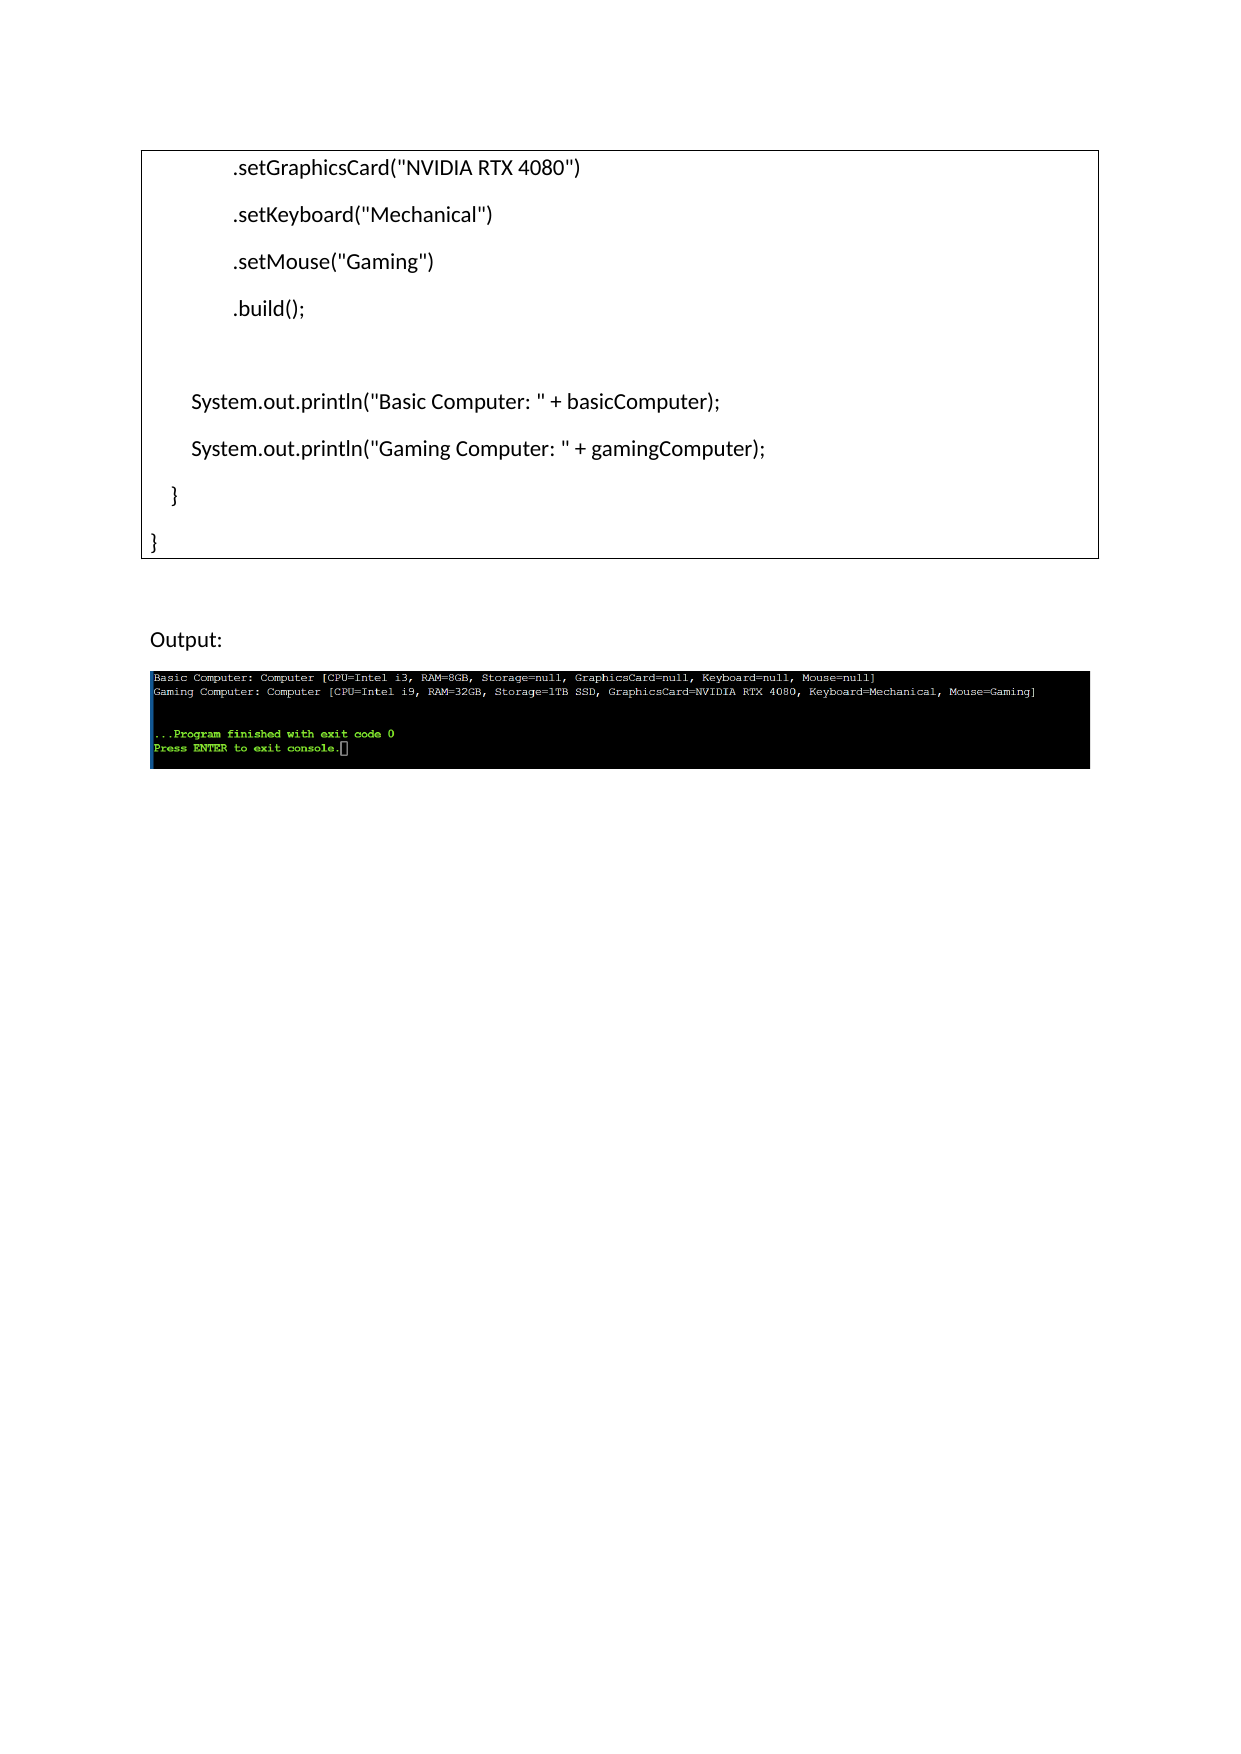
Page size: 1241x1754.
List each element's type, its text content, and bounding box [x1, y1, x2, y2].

picture [150, 671, 1091, 769]
text System.out.println("Basic Computer: " + basicComputer); [142, 384, 1098, 416]
text } [142, 478, 1098, 509]
text .setKeyboard("Mechanical") [142, 197, 1098, 228]
text } [142, 525, 1098, 558]
text Output: [150, 625, 1090, 653]
text System.out.println("Gaming Computer: " + gamingComputer); [142, 431, 1098, 462]
text .setGraphicsCard("NVIDIA RTX 4080") [142, 151, 1098, 181]
text .build(); [142, 291, 1098, 322]
text .setMouse("Gaming") [142, 244, 1098, 275]
